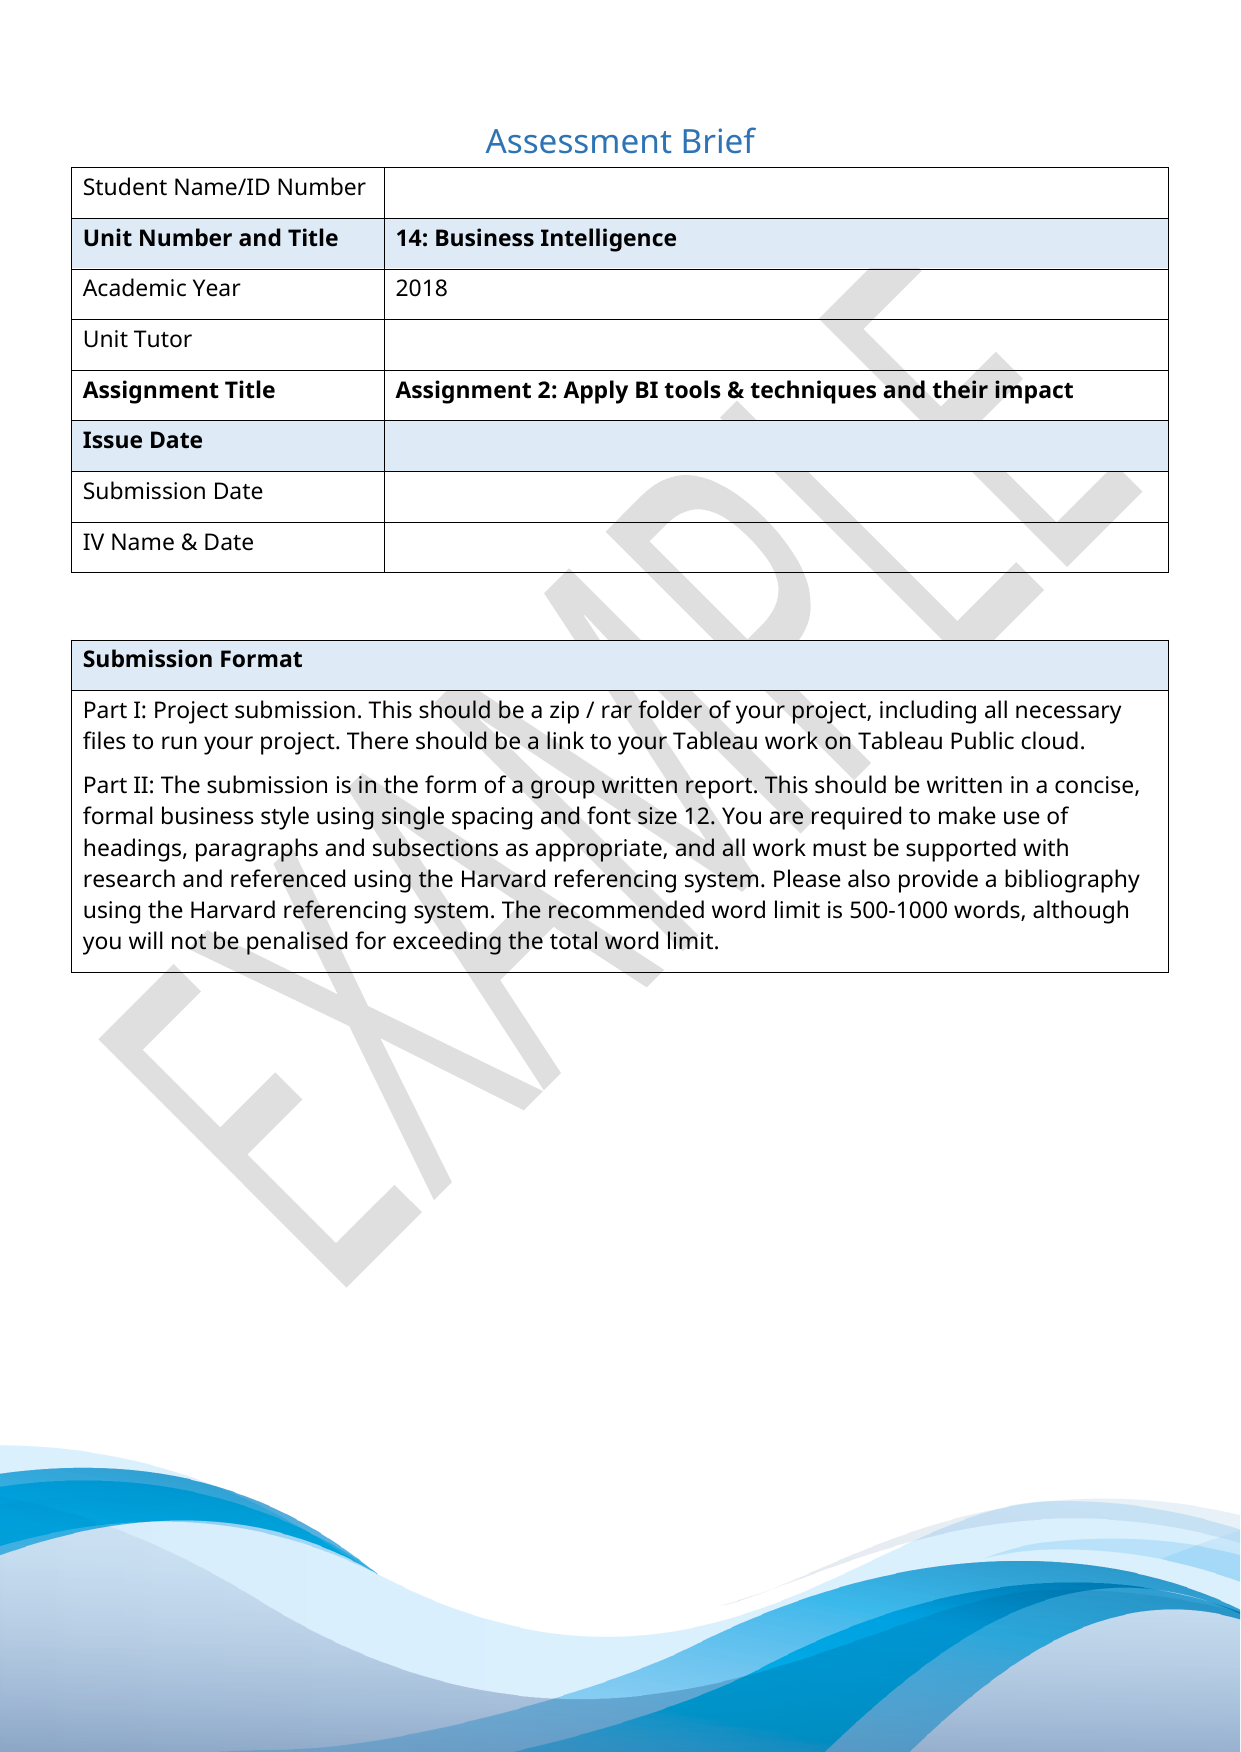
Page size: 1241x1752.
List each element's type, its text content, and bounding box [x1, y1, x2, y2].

table_cell Unit Number and Title [72, 219, 384, 268]
table_header Student Name/ID Number [72, 168, 384, 218]
table_header Submission Format [72, 641, 1168, 690]
table_cell [385, 523, 1168, 572]
table_cell [385, 320, 1168, 370]
table_cell Unit Tutor [72, 320, 384, 370]
table_cell Issue Date [72, 421, 384, 471]
table_cell Part I: Project submission. This should be a zip / rar folder of your project, including all necessary files to run your project. There should be a link to your Tableau work on Tableau Public cloud. Part II: The submission is in the form of a group written report. This should be written in a concise, formal business style using single spacing and font size 12. You are required to make use of headings, paragraphs and subsections as appropriate, and all work must be supported with research and referenced using the Harvard referencing system. Please also provide a bibliography using the Harvard referencing system. The recommended word limit is 500-1000 words, although you will not be penalised for exceeding the total word limit. [72, 691, 1168, 972]
table_cell [385, 472, 1168, 522]
table_header [385, 168, 1168, 218]
table_cell [385, 421, 1168, 471]
table_cell Assignment 2: Apply BI tools & techniques and their impact [385, 371, 1168, 420]
table_cell Assignment Title [72, 371, 384, 420]
table_cell IV Name & Date [72, 523, 384, 572]
picture [0, 1425, 1241, 1752]
table_cell Academic Year [72, 270, 384, 319]
table_cell 2018 [385, 270, 1168, 319]
table_cell 14: Business Intelligence [385, 219, 1168, 268]
table_cell Submission Date [72, 472, 384, 522]
text Assessment Brief [71, 118, 1169, 163]
